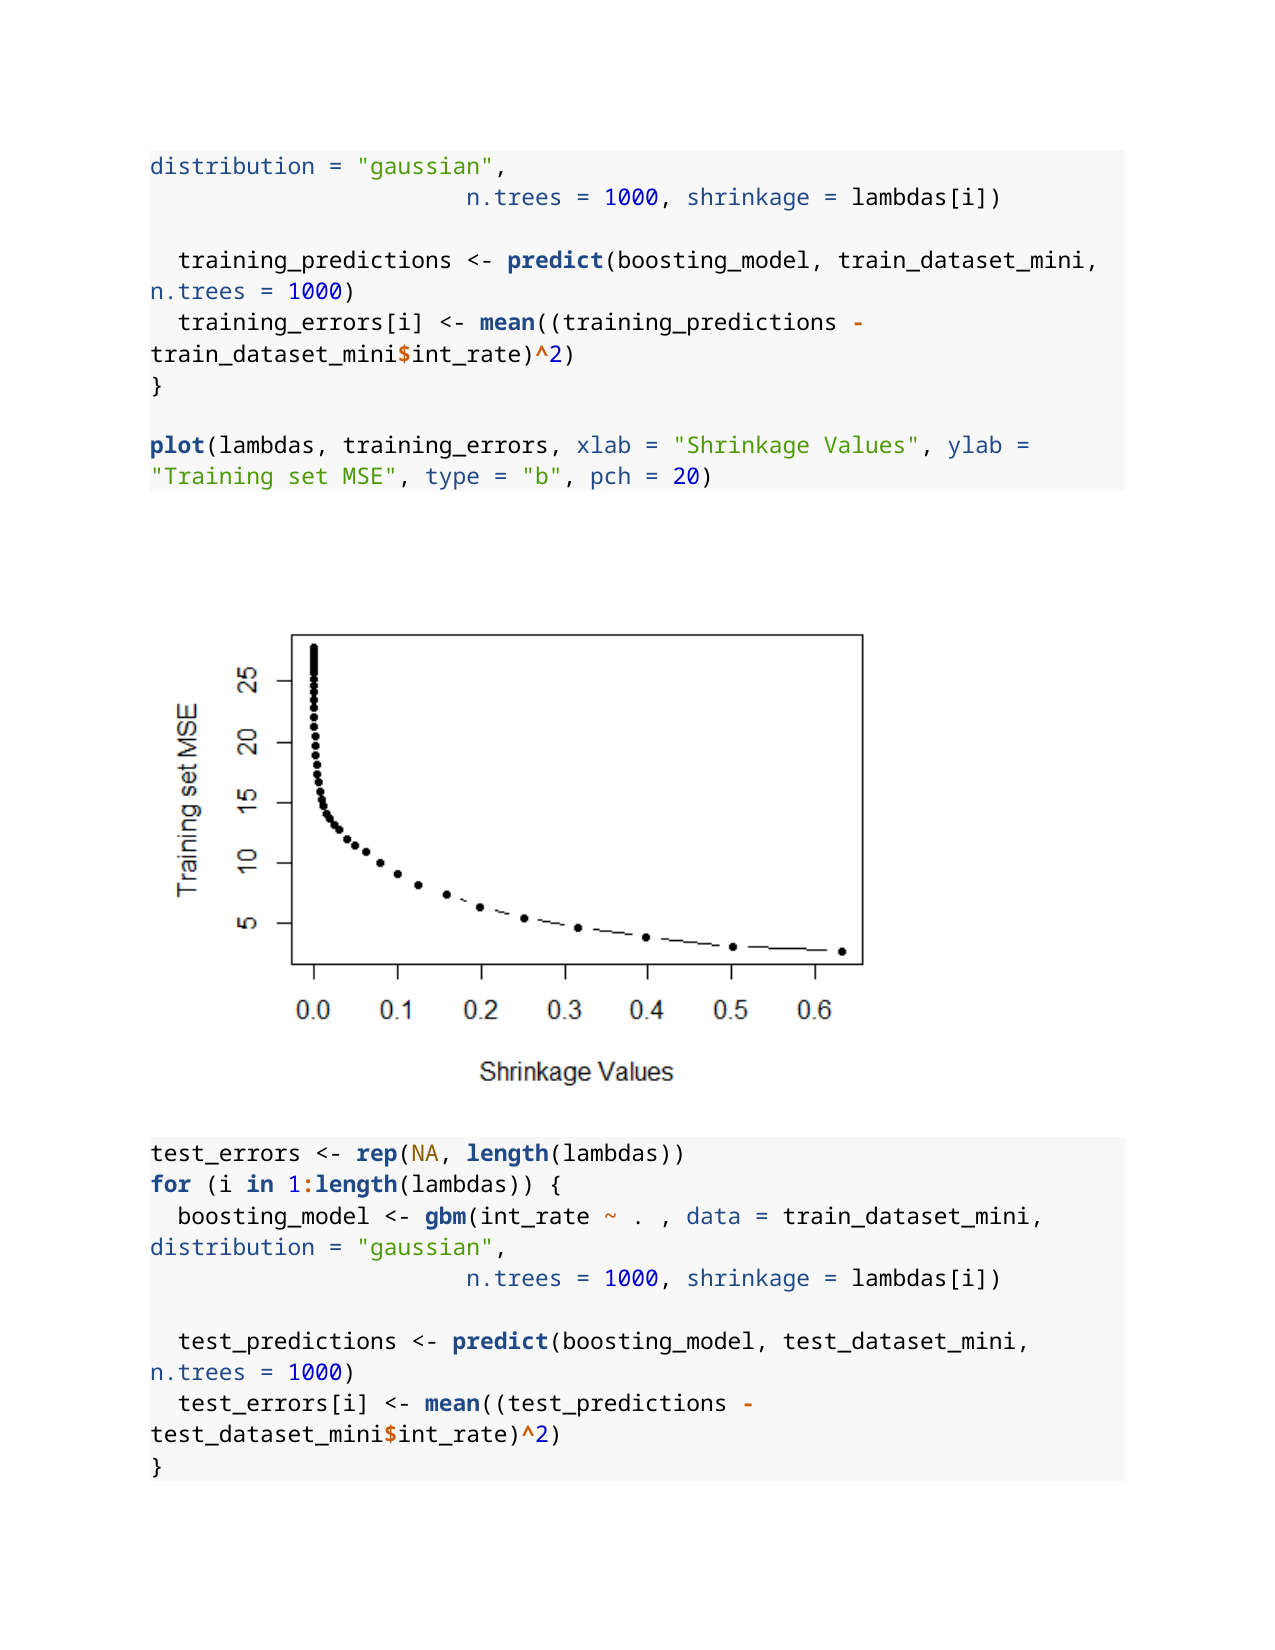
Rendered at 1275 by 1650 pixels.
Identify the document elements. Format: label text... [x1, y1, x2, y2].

picture [168, 512, 927, 1119]
